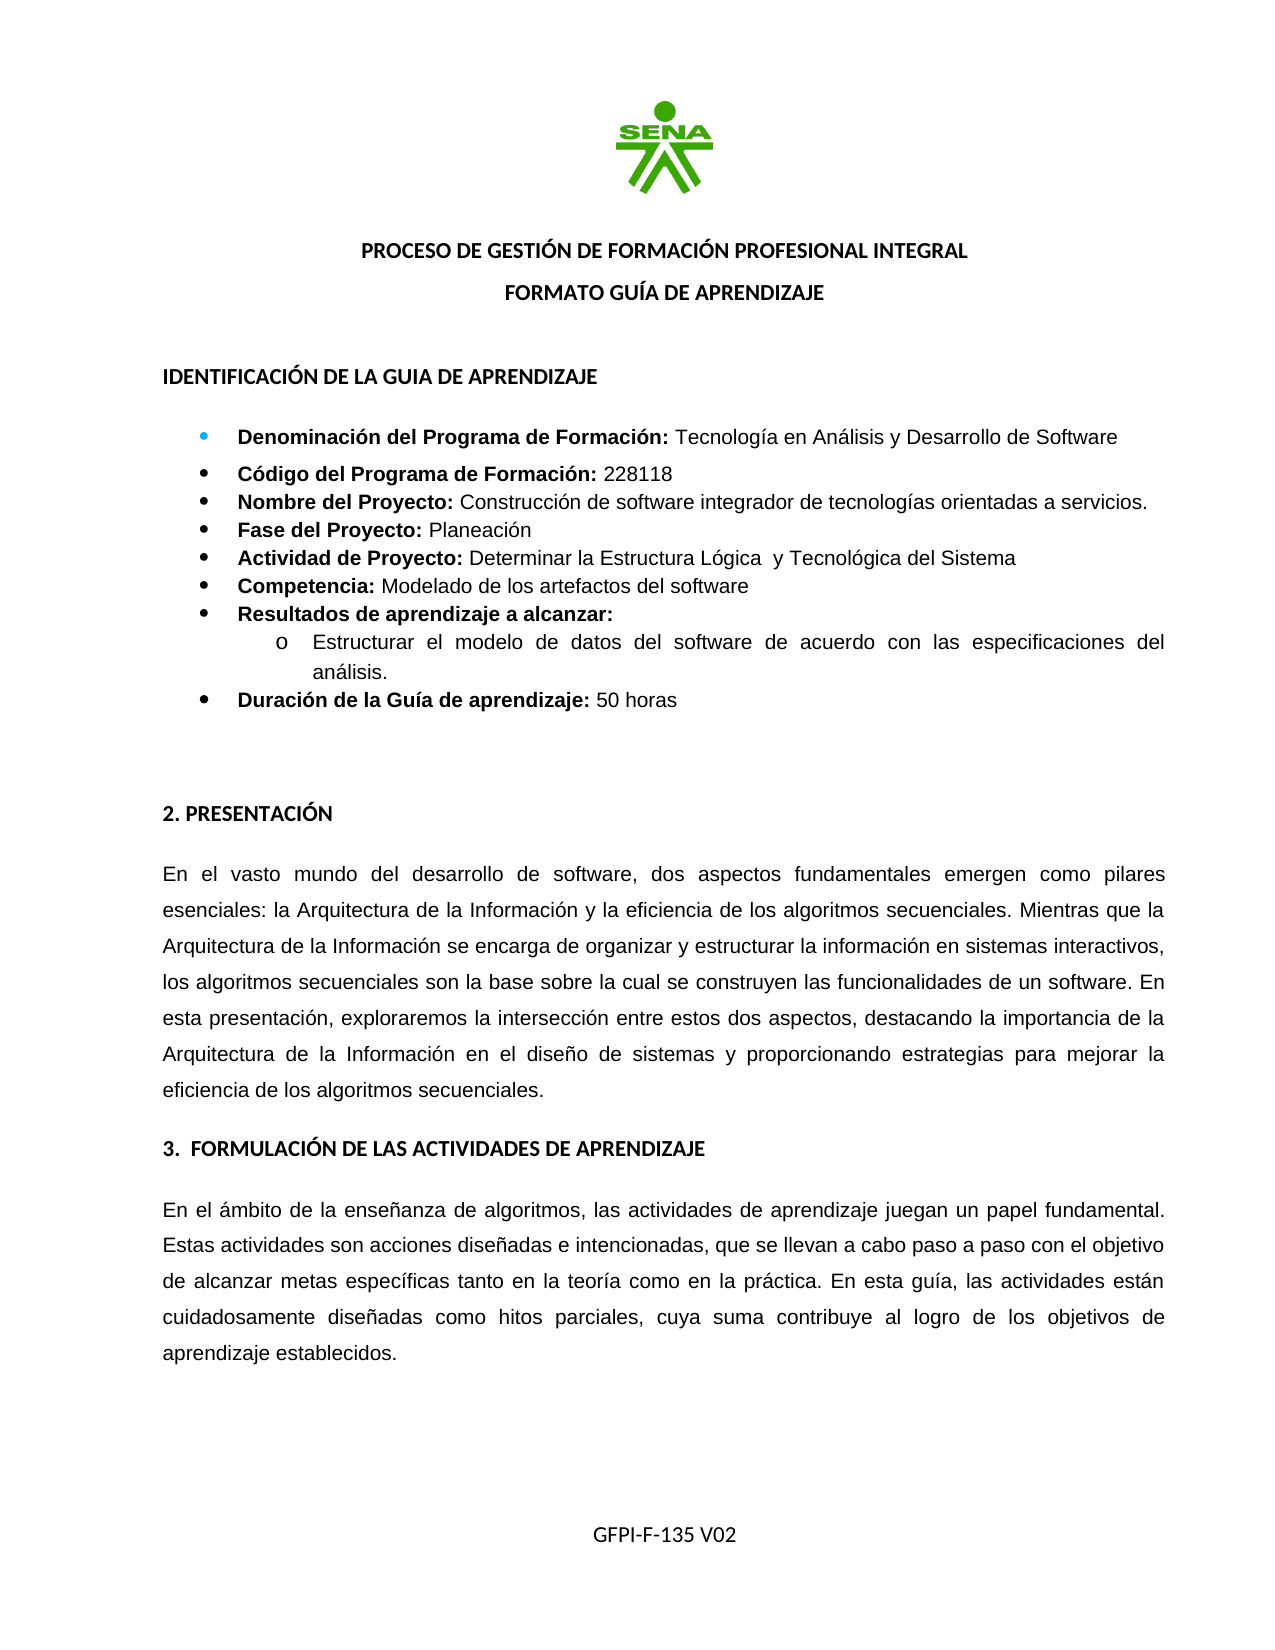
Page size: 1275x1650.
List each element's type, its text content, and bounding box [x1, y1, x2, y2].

list Actividad de Proyecto: Determinar la Estructura Lógica y Tecnológica del Sistema [200, 546, 1167, 570]
list Resultados de aprendizaje a alcanzar: [200, 602, 1167, 626]
list Duración de la Guía de aprendizaje: 50 horas [200, 688, 1167, 712]
text En el vasto mundo del desarrollo de software, dos aspectos fundamentales emergen como pilares esenciales: la Arquitectura de la Información y la eficiencia de los algoritmos secuenciales. Mientras que la Arquitectura de la Información se encarga de organizar y estructurar la información en sistemas interactivos, los algoritmos secuenciales son la base sobre la cual se construyen las funcionalidades de un software. En esta presentación, exploraremos la intersección entre estos dos aspectos, destacando la importancia de la Arquitectura de la Información en el diseño de sistemas y proporcionando estrategias para mejorar la eficiencia de los algoritmos secuenciales. [162, 862, 1167, 1102]
list Código del Programa de Formación: 228118 [200, 461, 1167, 486]
list Nombre del Proyecto: Construcción de software integrador de tecnologías orientadas a servicios. [200, 489, 1167, 514]
text PROCESO DE GESTIÓN DE FORMACIÓN PROFESIONAL INTEGRAL [162, 236, 1167, 264]
text IDENTIFICACIÓN DE LA GUIA DE APRENDIZAJE [162, 362, 1167, 390]
text 3. FORMULACIÓN DE LAS ACTIVIDADES DE APRENDIZAJE [162, 1134, 1167, 1163]
list Fase del Proyecto: Planeación [200, 518, 1167, 542]
picture [616, 101, 714, 194]
text FORMATO GUÍA DE APRENDIZAJE [162, 278, 1167, 306]
list Estructurar el modelo de datos del software de acuerdo con las especificaciones del análisis. [275, 630, 1167, 684]
text En el ámbito de la enseñanza de algoritmos, las actividades de aprendizaje juegan un papel fundamental. Estas actividades son acciones diseñadas e intencionadas, que se llevan a cabo paso a paso con el objetivo de alcanzar metas específicas tanto en la teoría como en la práctica. En esta guía, las actividades están cuidadosamente diseñadas como hitos parciales, cuya suma contribuye al logro de los objetivos de aprendizaje establecidos. [162, 1197, 1167, 1365]
list Denominación del Programa de Formación: Tecnología en Análisis y Desarrollo de Software [200, 425, 1167, 449]
text 2. PRESENTACIÓN [162, 799, 1167, 827]
list Competencia: Modelado de los artefactos del software [200, 574, 1167, 598]
